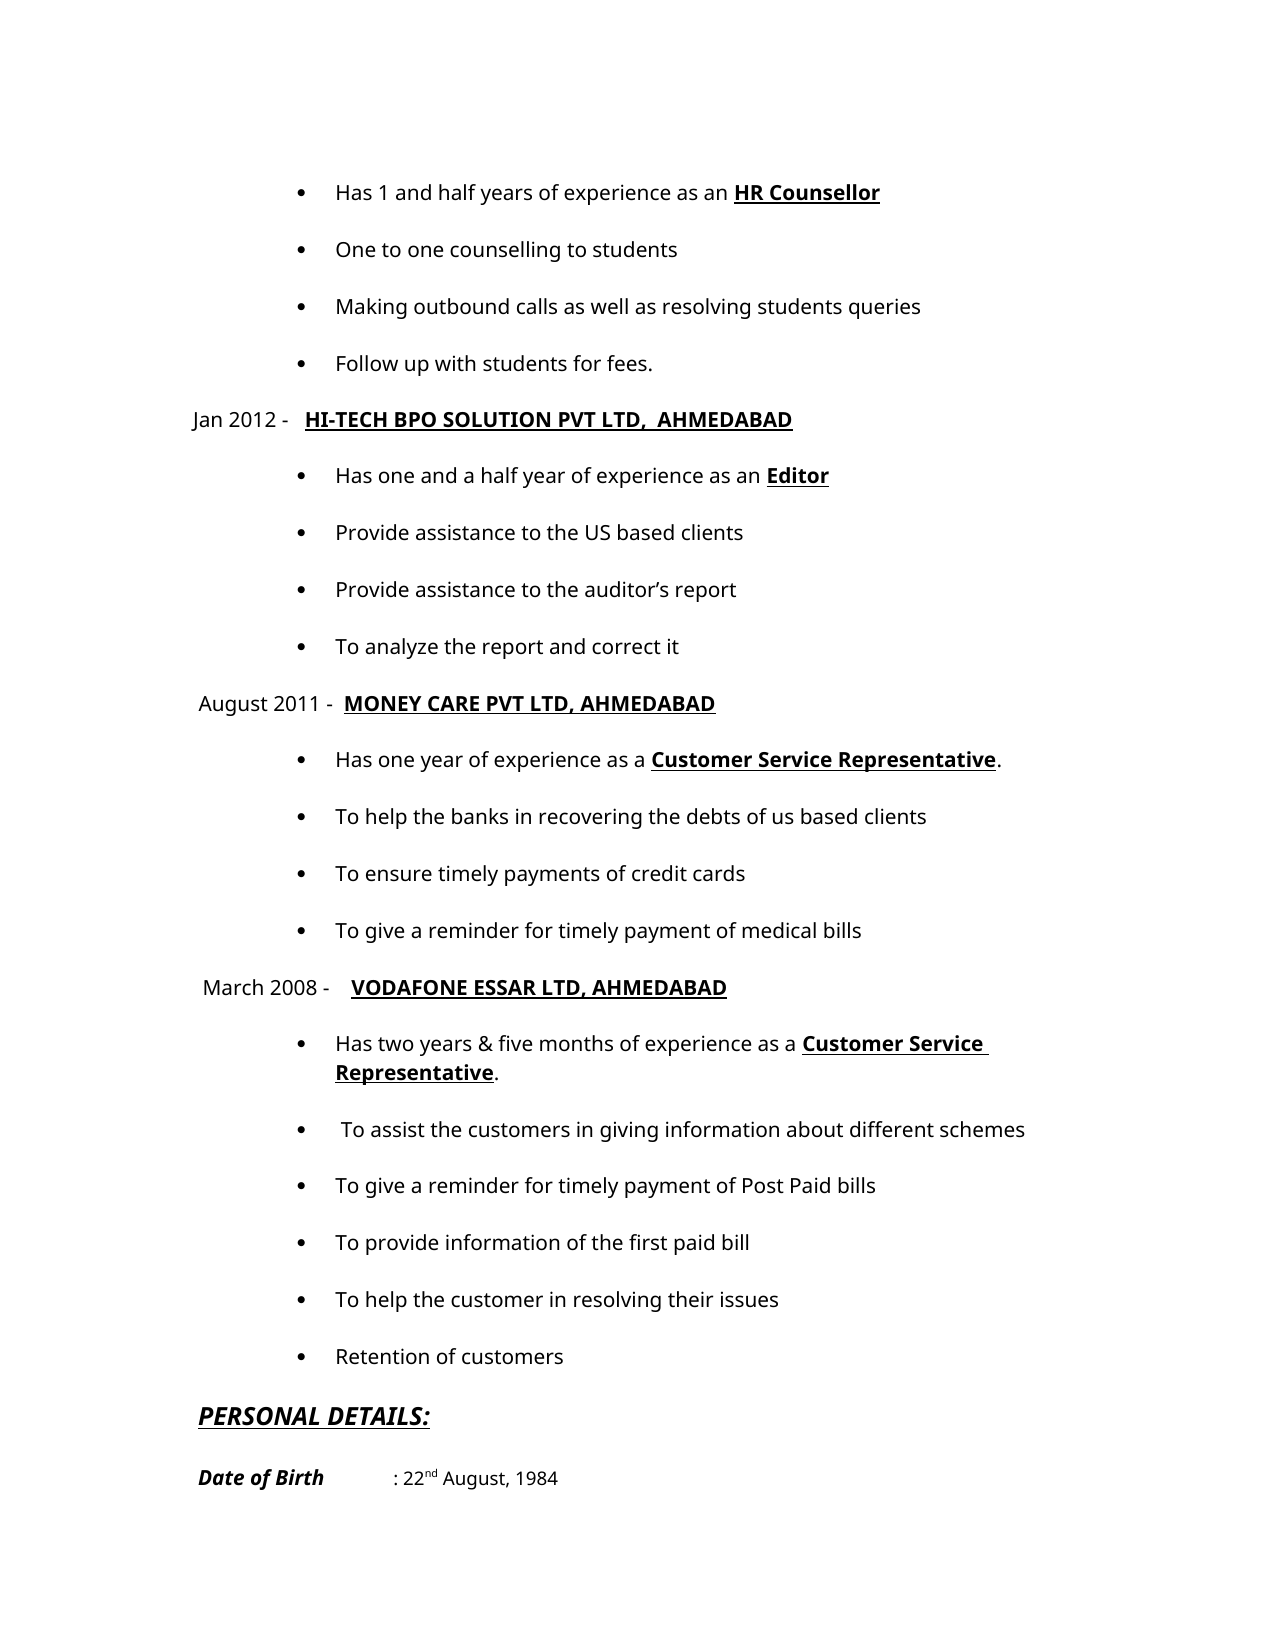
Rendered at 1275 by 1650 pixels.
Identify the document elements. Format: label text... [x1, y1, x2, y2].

text Date of Birth : 22nd August, 1984 [198, 1463, 1087, 1492]
list To help the banks in recovering the debts of us based clients [298, 802, 1087, 831]
list Has two years & five months of experience as a Customer Service Representative. [298, 1029, 1087, 1086]
text Jan 2012 - HI-TECH BPO SOLUTION PVT LTD, AHMEDABAD [187, 405, 1087, 433]
text August 2011 - MONEY CARE PVT LTD, AHMEDABAD [187, 689, 1087, 717]
list Has one and a half year of experience as an Editor [298, 462, 1087, 490]
text March 2008 - VODAFONE ESSAR LTD, AHMEDABAD [202, 973, 1087, 1001]
list To assist the customers in giving information about different schemes [298, 1115, 1087, 1143]
list To ensure timely payments of credit cards [298, 859, 1087, 888]
list Provide assistance to the US based clients [298, 518, 1087, 547]
list To give a reminder for timely payment of medical bills [298, 916, 1087, 944]
list Making outbound calls as well as resolving students queries [298, 292, 1087, 320]
list One to one counselling to students [298, 235, 1087, 263]
list Has 1 and half years of experience as an HR Counsellor [298, 178, 1087, 206]
list To give a reminder for timely payment of Post Paid bills [298, 1172, 1087, 1200]
list Retention of customers [298, 1342, 1087, 1371]
list Follow up with students for fees. [298, 349, 1087, 377]
list Has one year of experience as a Customer Service Representative. [298, 746, 1087, 774]
list Provide assistance to the auditor’s report [298, 575, 1087, 604]
list To analyze the report and correct it [298, 632, 1087, 661]
text PERSONAL DETAILS: [198, 1399, 1087, 1433]
list To provide information of the first paid bill [298, 1228, 1087, 1257]
list To help the customer in resolving their issues [298, 1285, 1087, 1314]
